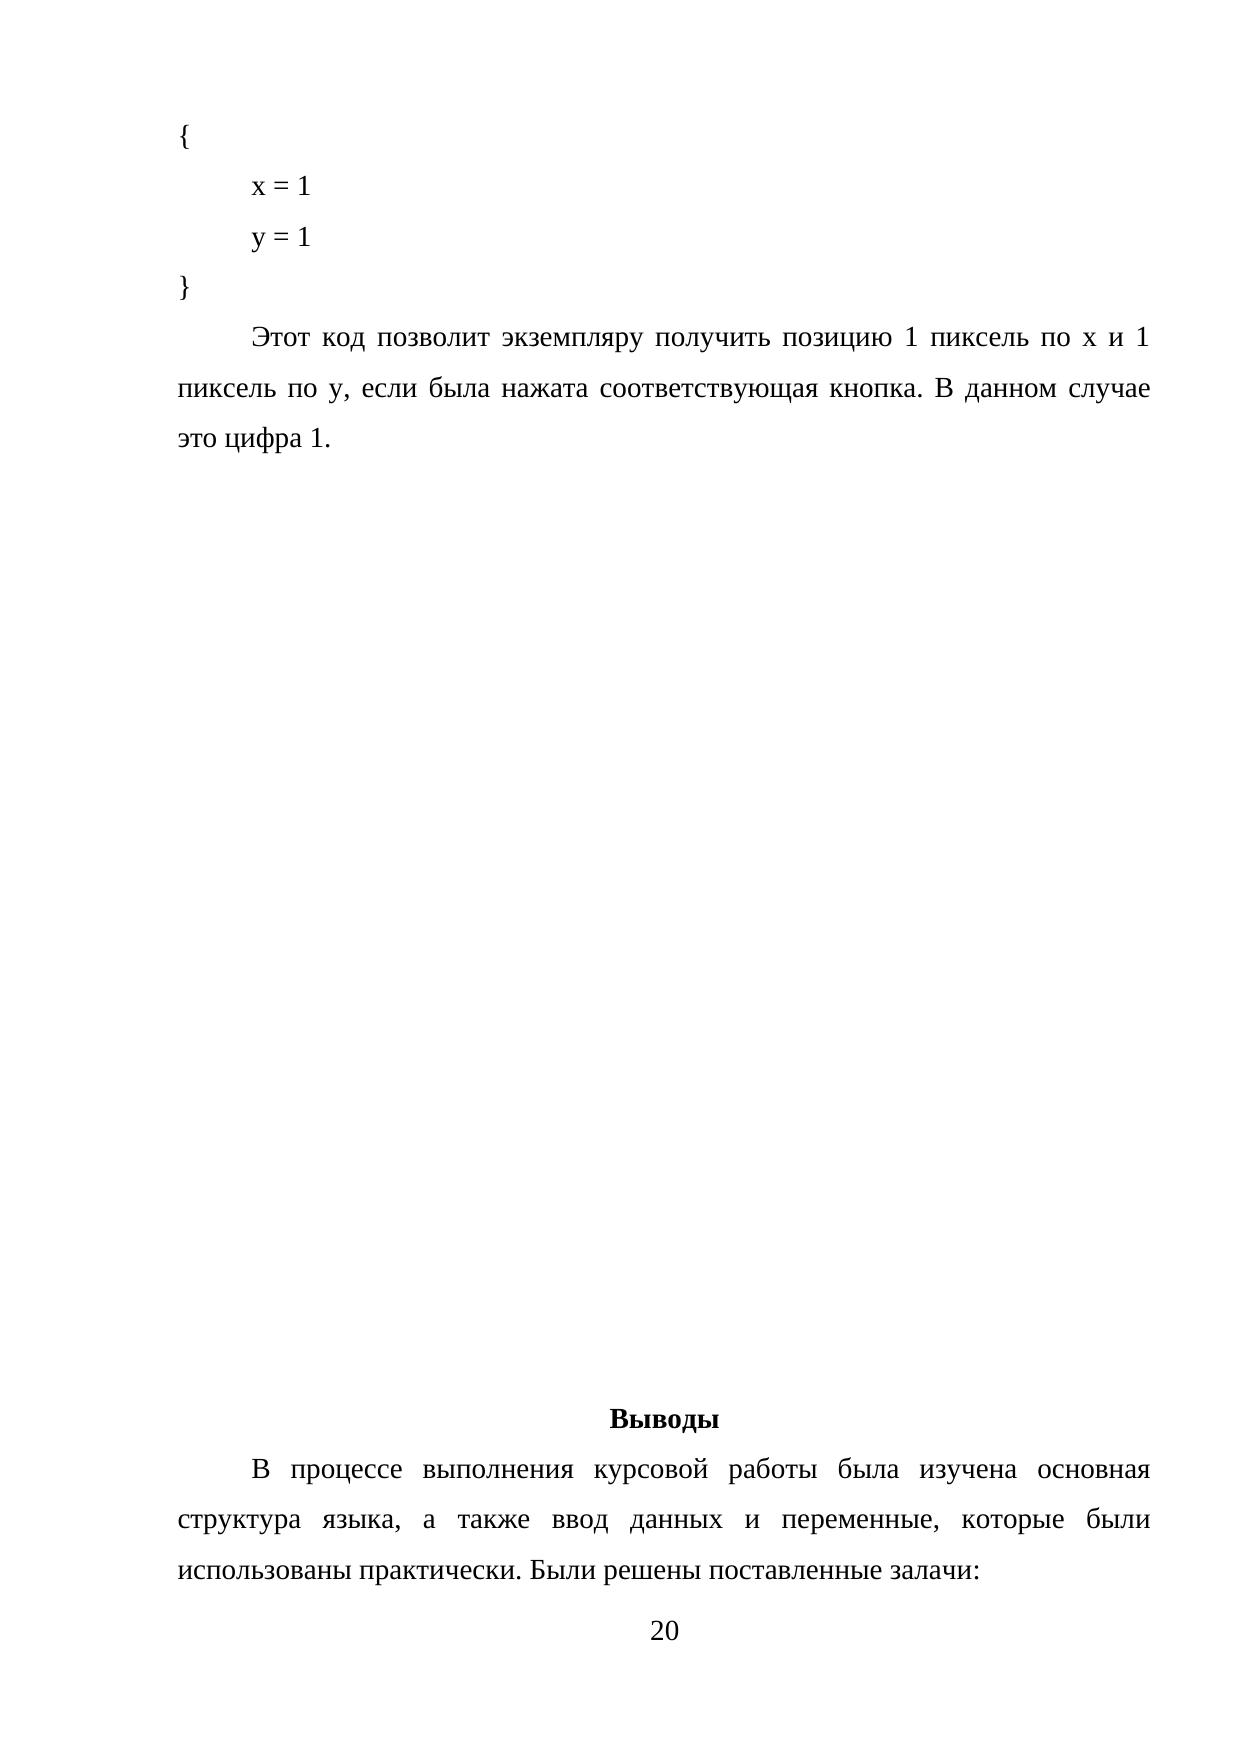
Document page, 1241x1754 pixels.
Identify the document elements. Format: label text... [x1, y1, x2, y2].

subtitle Выводы [177, 1401, 1152, 1434]
text { [177, 118, 1152, 152]
text В процессе выполнения курсовой работы была изучена основная структура языка, а также ввод данных и переменные, которые были использованы практически. Были решены поставленные залачи: [177, 1451, 1152, 1585]
text } [177, 269, 1152, 303]
text Этот код позволит экземпляру получить позицию 1 пиксель по х и 1 пиксель по у, если была нажата соответствующая кнопка. В данном случае это цифра 1. [177, 319, 1152, 453]
text x = 1 [177, 168, 1152, 202]
text y = 1 [177, 219, 1152, 252]
